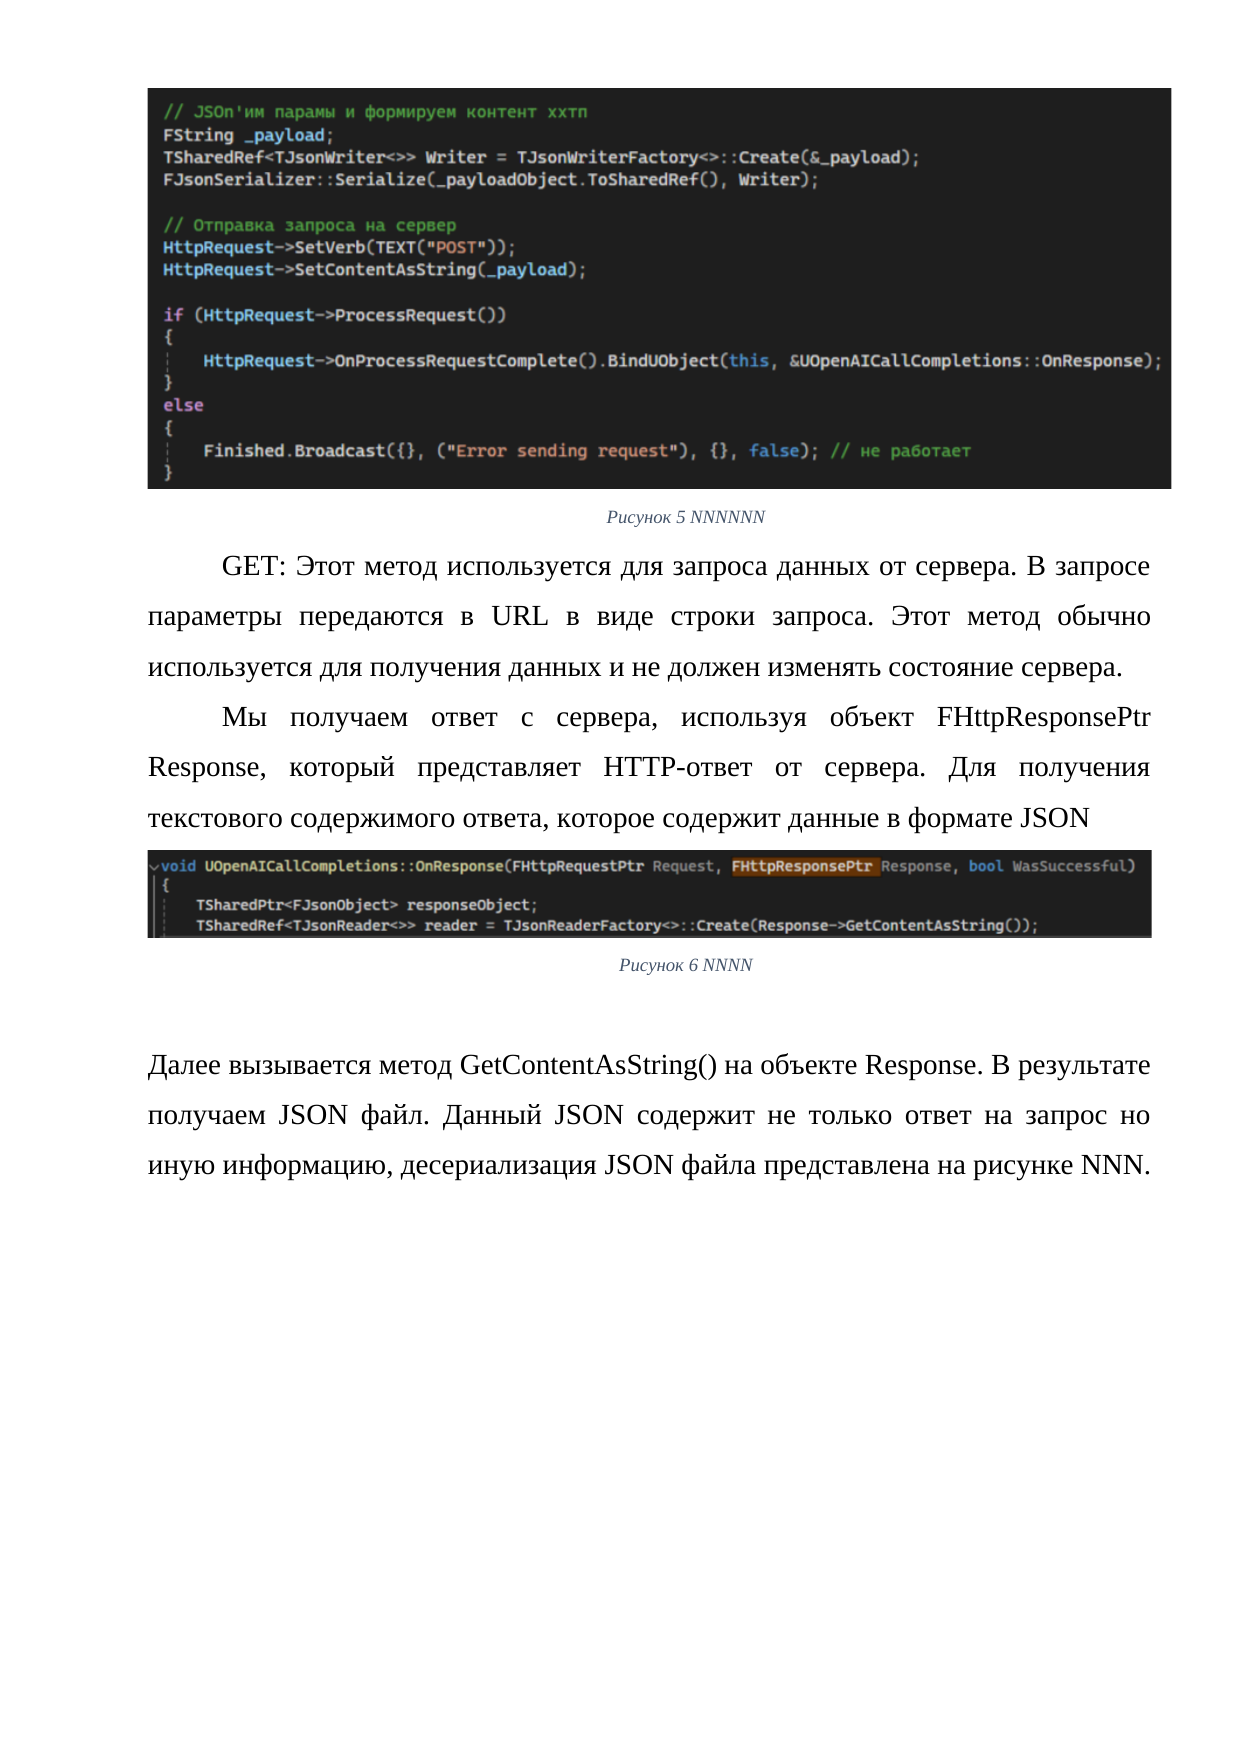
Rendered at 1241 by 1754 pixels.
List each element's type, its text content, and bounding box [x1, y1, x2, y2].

text Мы получаем ответ с сервера, используя объект FHttpResponsePtr Response, который представляет HTTP-ответ от сервера. Для получения текстового содержимого ответа, которое содержит данные в формате JSON [148, 699, 1152, 833]
text Далее вызывается метод GetContentAsString() на объекте Response. В результате получаем JSON файл. Данный JSON содержит не только ответ на запрос но иную информацию, десериализация JSON файла представлена на рисунке NNN. [148, 997, 1152, 1181]
text GET: Этот метод используется для запроса данных от сервера. В запросе параметры передаются в URL в виде строки запроса. Этот метод обычно используется для получения данных и не должен изменять состояние сервера. [148, 548, 1152, 682]
picture [147, 850, 1152, 938]
picture [147, 88, 1172, 489]
